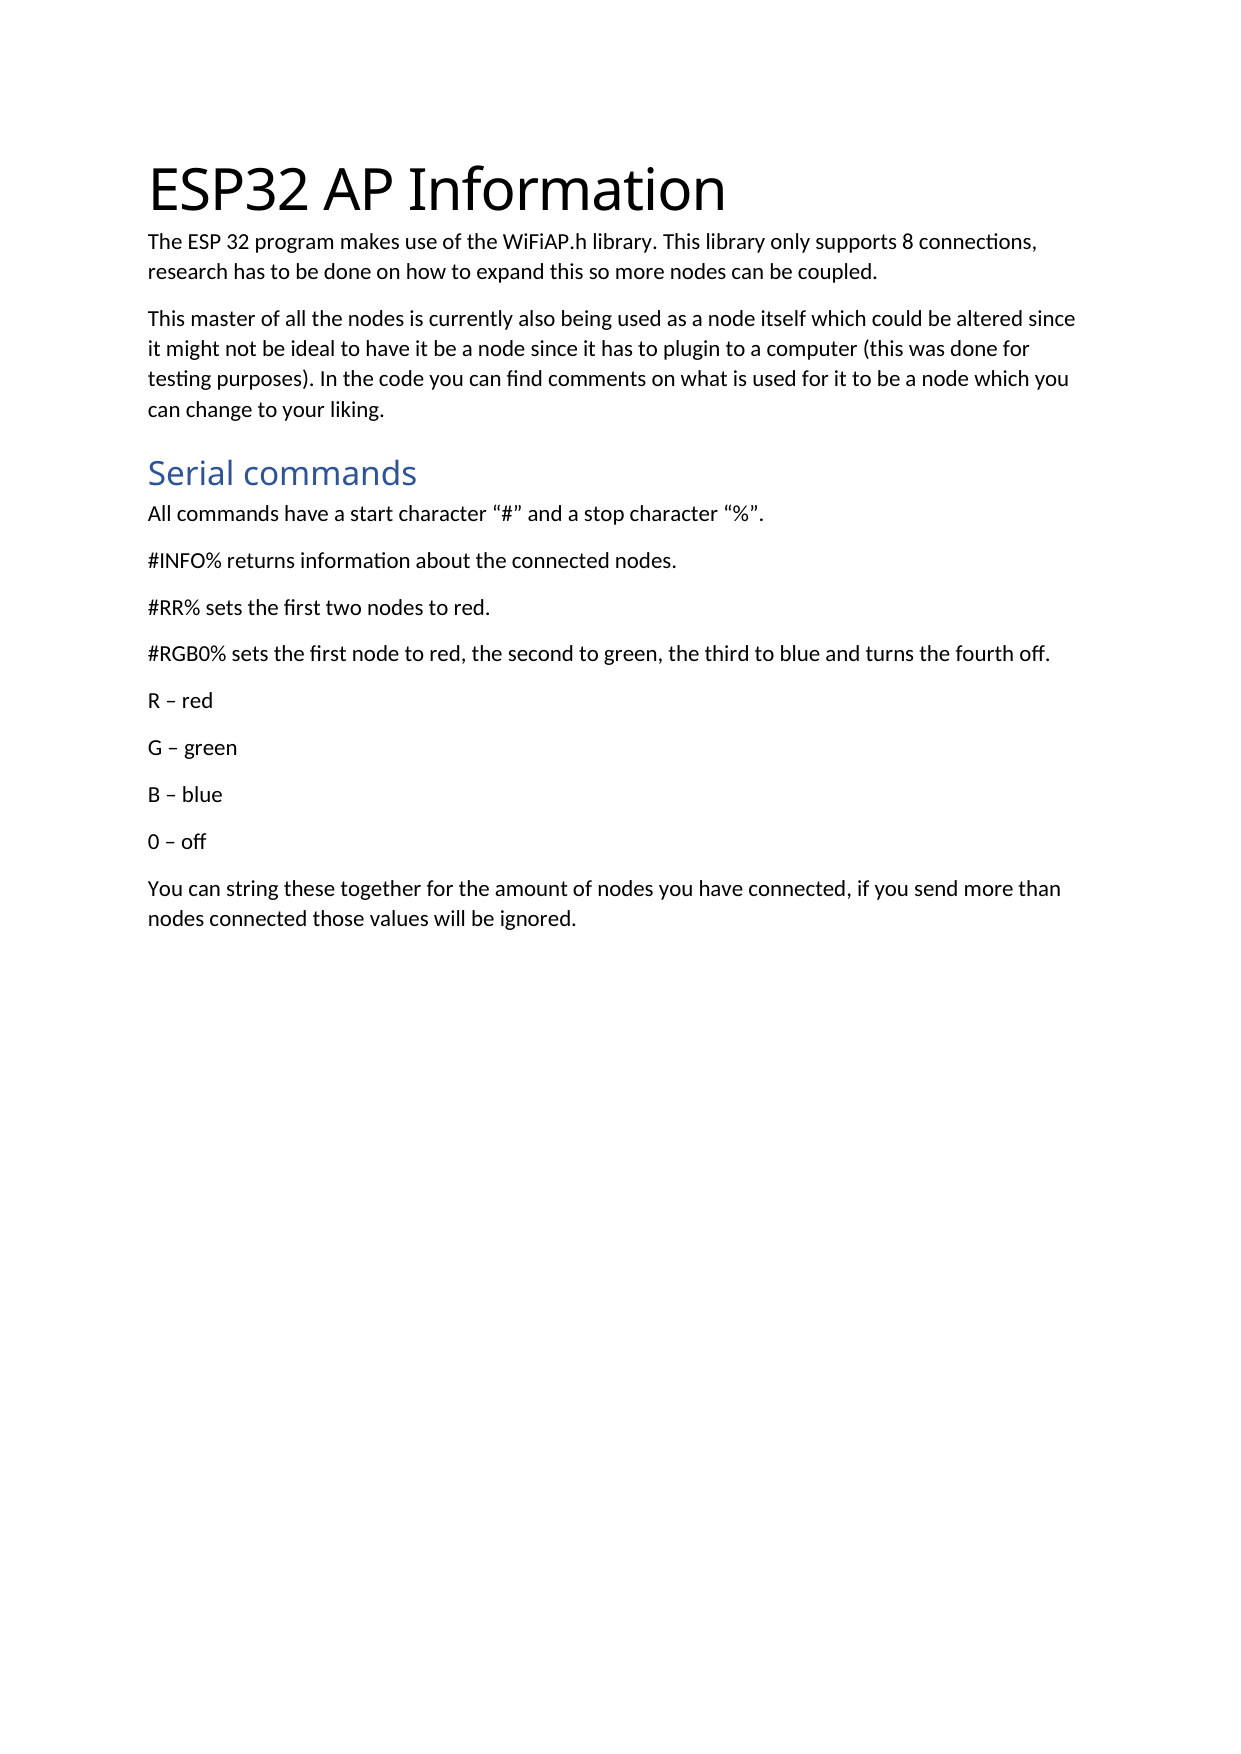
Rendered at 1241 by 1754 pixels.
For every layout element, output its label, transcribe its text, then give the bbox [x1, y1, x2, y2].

text #INFO% returns information about the connected nodes. [148, 546, 1093, 574]
text #RGB0% sets the first node to red, the second to green, the third to blue and turns the fourth off. [148, 639, 1093, 668]
text This master of all the nodes is currently also being used as a node itself which could be altered since it might not be ideal to have it be a node since it has to plugin to a computer (this was done for testing purposes). In the code you can find comments on what is used for it to be a node which you can change to your liking. [148, 304, 1093, 423]
text The ESP 32 program makes use of the WiFiAP.h library. This library only supports 8 connections, research has to be done on how to expand this so more nodes can be coupled. [148, 227, 1093, 285]
text All commands have a start character “#” and a stop character “%”. [148, 499, 1093, 527]
text R – red [148, 686, 1093, 714]
text B – blue [148, 780, 1093, 808]
title ESP32 AP Information [148, 148, 1093, 227]
text You can string these together for the amount of nodes you have connected, if you send more than nodes connected those values will be ignored. [148, 874, 1093, 932]
subtitle Serial commands [148, 450, 1093, 495]
text 0 – off [148, 827, 1093, 855]
text G – green [148, 733, 1093, 761]
text #RR% sets the first two nodes to red. [148, 593, 1093, 621]
